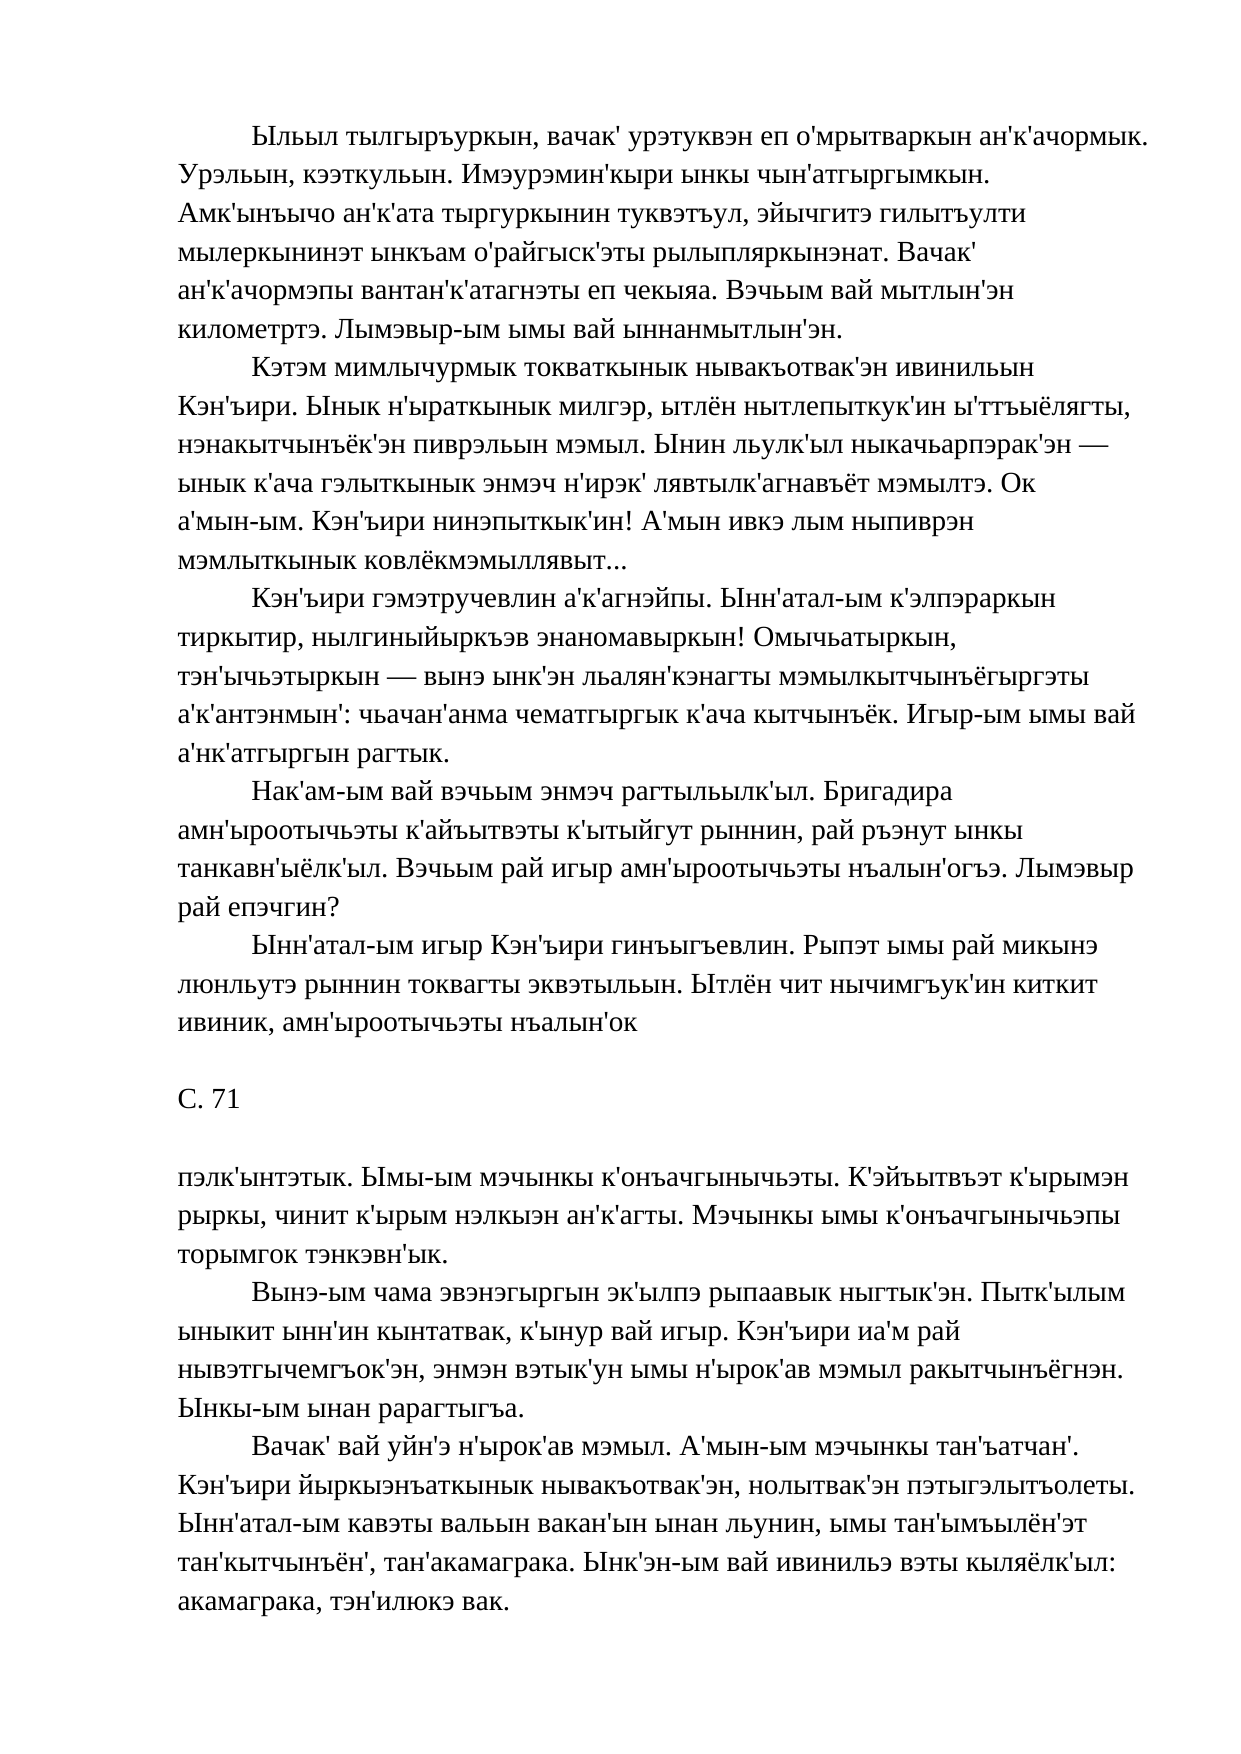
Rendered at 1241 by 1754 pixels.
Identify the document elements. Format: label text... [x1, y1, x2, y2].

text Кэтэм мимлычурмык токваткынык нывакъотвак'эн ивинильын Кэн'ъири. Ынык н'ыраткынык милгэр, ытлён нытлепыткук'ин ы'ттъыёлягты, нэнакытчынъёк'эн пиврэльын мэмыл. Ынин льулк'ыл ныкачьарпэрак'эн — ынык к'ача гэлыткынык энмэч н'ирэк' лявтылк'агнавъёт мэмылтэ. Ок а'мын-ым. Кэн'ъири нинэпыткык'ин! А'мын ивкэ лым ныпиврэн мэмлыткынык ковлёкмэмыллявыт... [177, 349, 1152, 576]
text Ыльыл тылгыръуркын, вачак' урэтуквэн еп о'мрытваркын ан'к'ачормык. Урэльын, кээткульын. Имэурэмин'кыри ынкы чын'атгыргымкын. Амк'ынъычо ан'к'ата тыргуркынин туквэтъул, эйычгитэ гилытъулти мылеркынинэт ынкъам о'райгыск'эты рылыпляркынэнат. Вачак' ан'к'ачормэпы вантан'к'атагнэты еп чекыяа. Вэчьым вай мытлын'эн километртэ. Лымэвыр-ым ымы вай ыннанмытлын'эн. [177, 118, 1152, 344]
text Нак'ам-ым вай вэчьым энмэч рагтыльылк'ыл. Бригадира амн'ыроотычьэты к'айъытвэты к'ытыйгут рыннин, рай ръэнут ынкы танкавн'ыёлк'ыл. Вэчьым рай игыр амн'ыроотычьэты нъалын'огъэ. Лымэвыр рай епэчгин? [177, 773, 1152, 922]
text пэлк'ынтэтык. Ымы-ым мэчынкы к'онъачгынычьэты. К'эйъытвъэт к'ырымэн рыркы, чинит к'ырым нэлкыэн ан'к'агты. Мэчынкы ымы к'онъачгынычьэпы торымгок тэнкэвн'ык. [177, 1159, 1152, 1269]
text Вачак' вай уйн'э н'ырок'ав мэмыл. А'мын-ым мэчынкы тан'ъатчан'. Кэн'ъири йыркыэнъаткынык нывакъотвак'эн, нолытвак'эн пэтыгэлытъолеты. Ынн'атал-ым кавэты вальын вакан'ын ынан льунин, ымы тан'ымъылён'эт тан'кытчынъён', тан'акамаграка. Ынк'эн-ым вай ивинильэ вэты кыляёлк'ыл: акамаграка, тэн'илюкэ вак. [177, 1428, 1152, 1616]
text Кэн'ъири гэмэтручевлин а'к'агнэйпы. Ынн'атал-ым к'элпэраркын тиркытир, нылгиныйыркъэв энаномавыркын! Омычьатыркын, тэн'ычьэтыркын — вынэ ынк'эн льалян'кэнагты мэмылкытчынъёгыргэты а'к'антэнмын': чьачан'анма чематгыргык к'ача кытчынъёк. Игыр-ым ымы вай а'нк'атгыргын рагтык. [177, 581, 1152, 768]
text С. 71 [177, 1082, 1152, 1115]
text Вынэ-ым чама эвэнэгыргын эк'ылпэ рыпаавык ныгтык'эн. Пытк'ылым ыныкит ынн'ин кынтатвак, к'ынур вай игыр. Кэн'ъири иа'м рай нывэтгычемгъок'эн, энмэн вэтык'ун ымы н'ырок'ав мэмыл ракытчынъёгнэн. Ынкы-ым ынан рарагтыгъа. [177, 1274, 1152, 1423]
text Ынн'атал-ым игыр Кэн'ъири гинъыгъевлин. Рыпэт ымы рай микынэ люнльутэ рыннин токвагты эквэтыльын. Ытлён чит нычимгъук'ин киткит ивиник, амн'ыроотычьэты нъалын'ок [177, 927, 1152, 1038]
